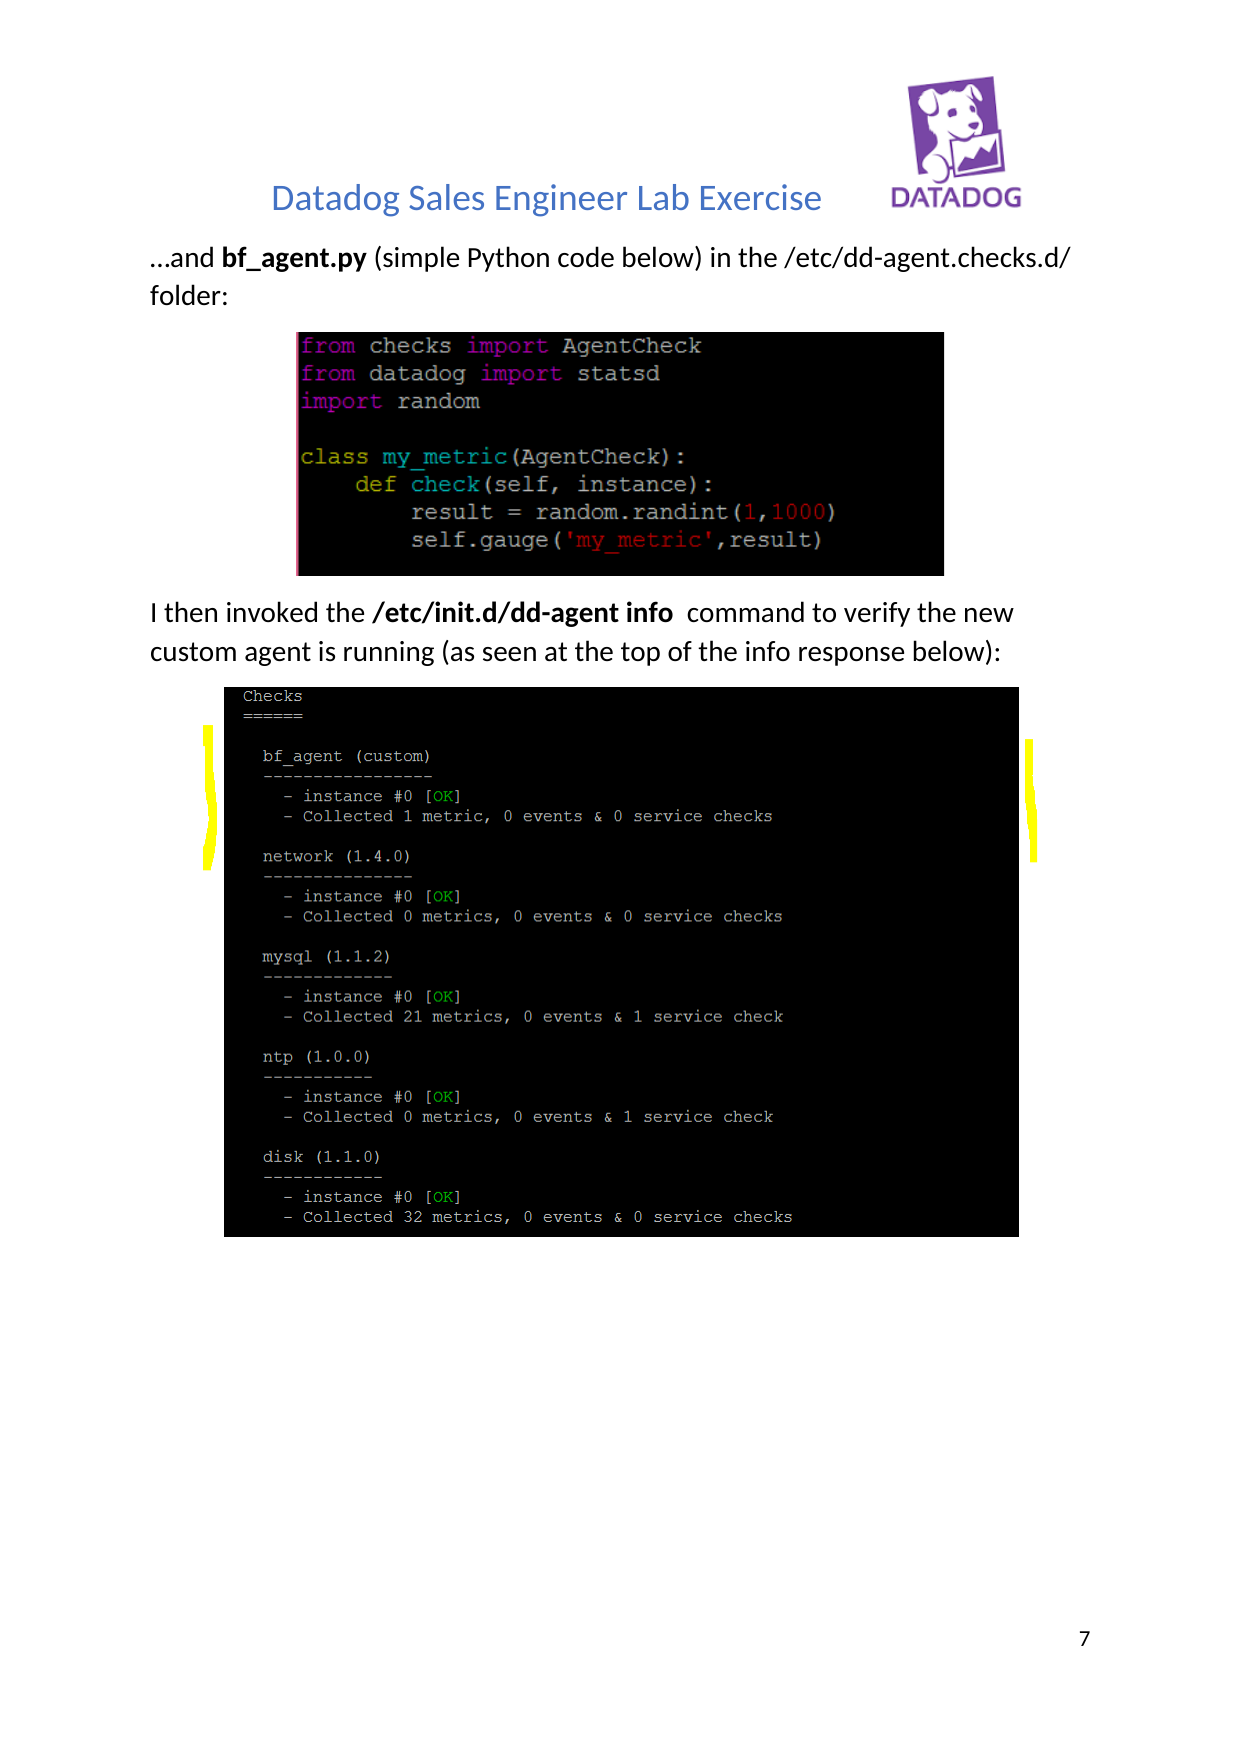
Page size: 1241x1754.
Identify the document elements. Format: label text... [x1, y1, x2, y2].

picture [296, 332, 945, 576]
picture [203, 687, 1038, 1237]
picture [822, 73, 1091, 211]
text …and bf_agent.py (simple Python code below) in the /etc/dd-agent.checks.d/ folder: [150, 239, 1090, 313]
text I then invoked the /etc/init.d/dd-agent info command to verify the new custom agent is running (as seen at the top of the info response below): [150, 594, 1090, 668]
